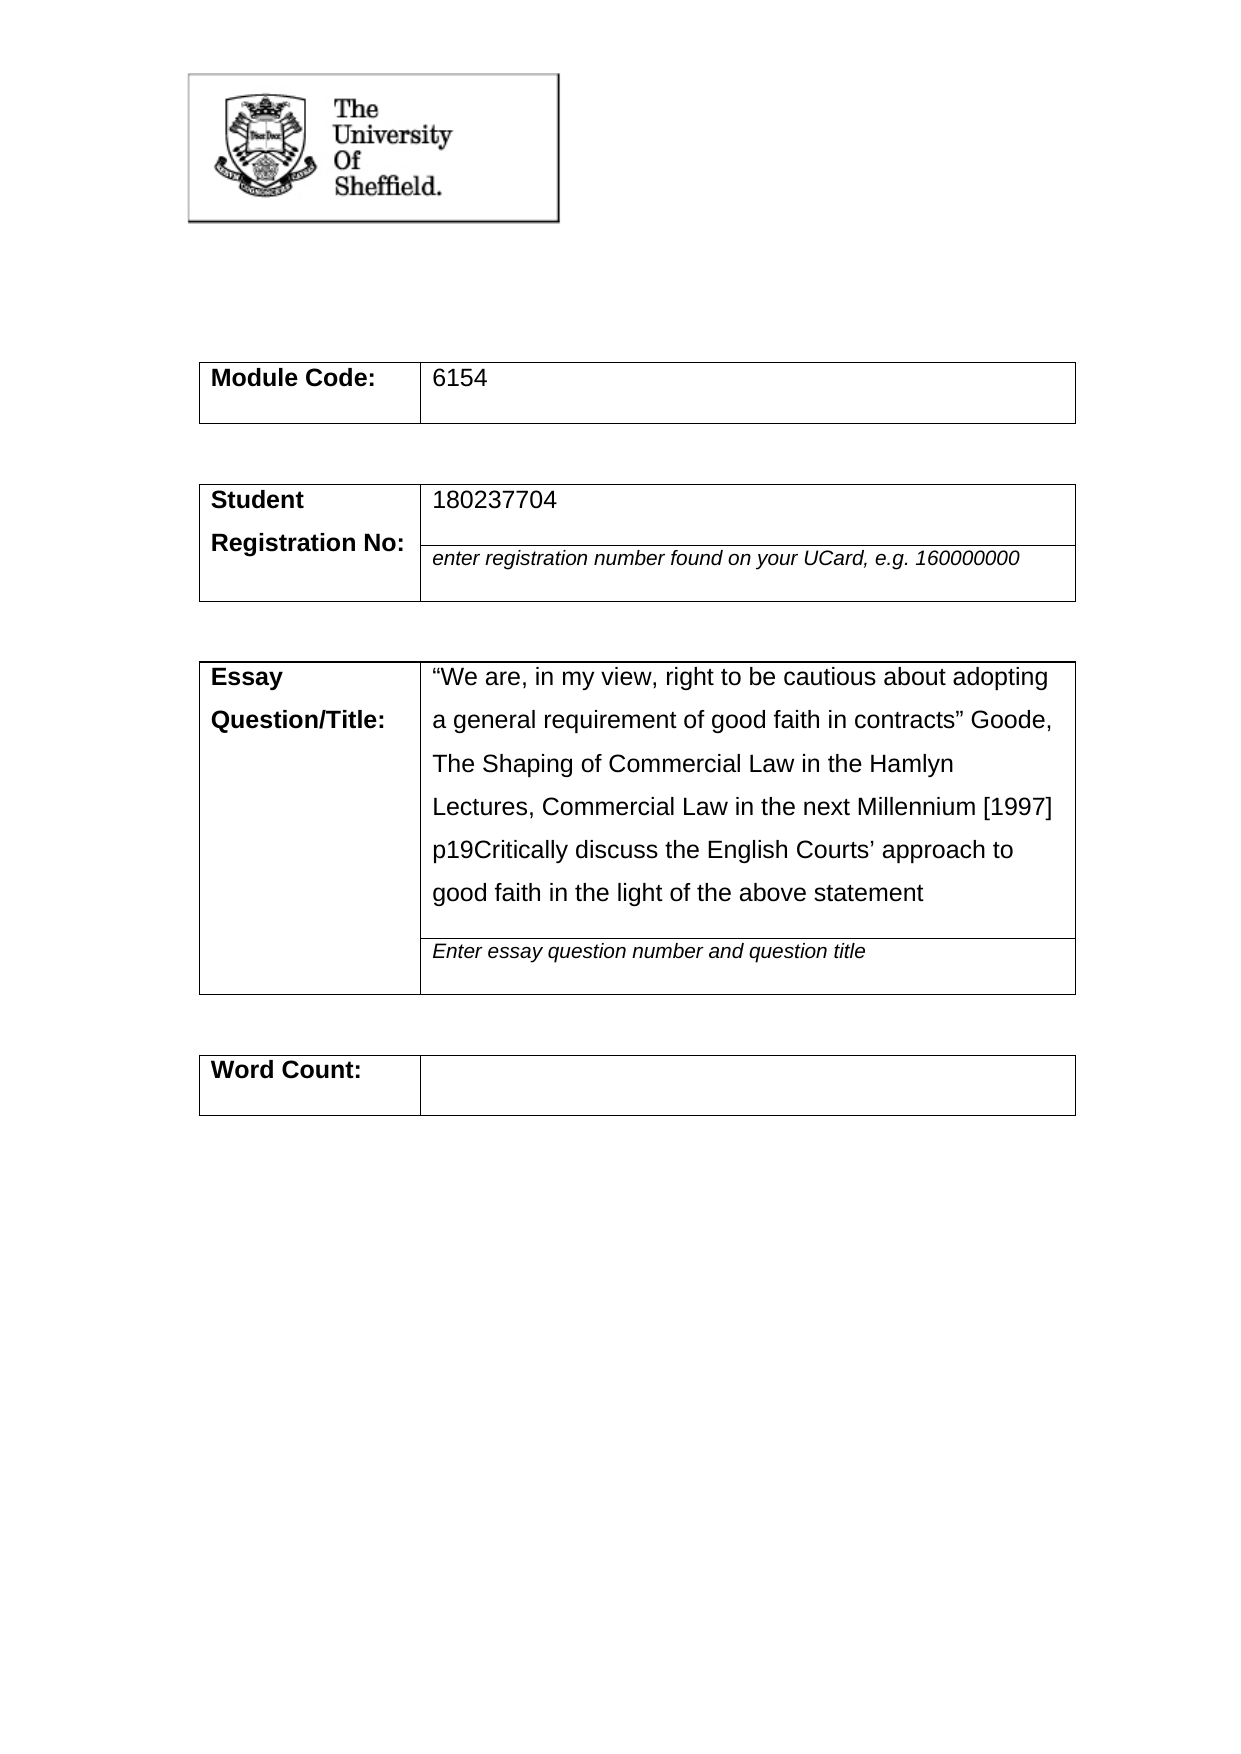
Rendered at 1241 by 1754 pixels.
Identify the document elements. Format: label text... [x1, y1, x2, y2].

table_header Module Code: [200, 363, 420, 423]
table_header Student Registration No: [200, 485, 420, 601]
table_header 180237704 [421, 485, 1075, 544]
table_header Essay Question/Title: [200, 663, 420, 994]
table_cell enter registration number found on your UCard, e.g. 160000000 [421, 546, 1075, 601]
table_cell Enter essay question number and question title [421, 939, 1075, 994]
table_header 6154 [421, 363, 1075, 423]
picture [187, 73, 561, 224]
table_header Word Count: [200, 1056, 420, 1115]
table_header “We are, in my view, right to be cautious about adopting a general requirement of good faith in contracts” Goode, The Shaping of Commercial Law in the Hamlyn Lectures, Commercial Law in the next Millennium [1997] p19Critically discuss the English Courts’ approach to good faith in the light of the above statement [421, 663, 1075, 938]
table_header [421, 1056, 1075, 1115]
